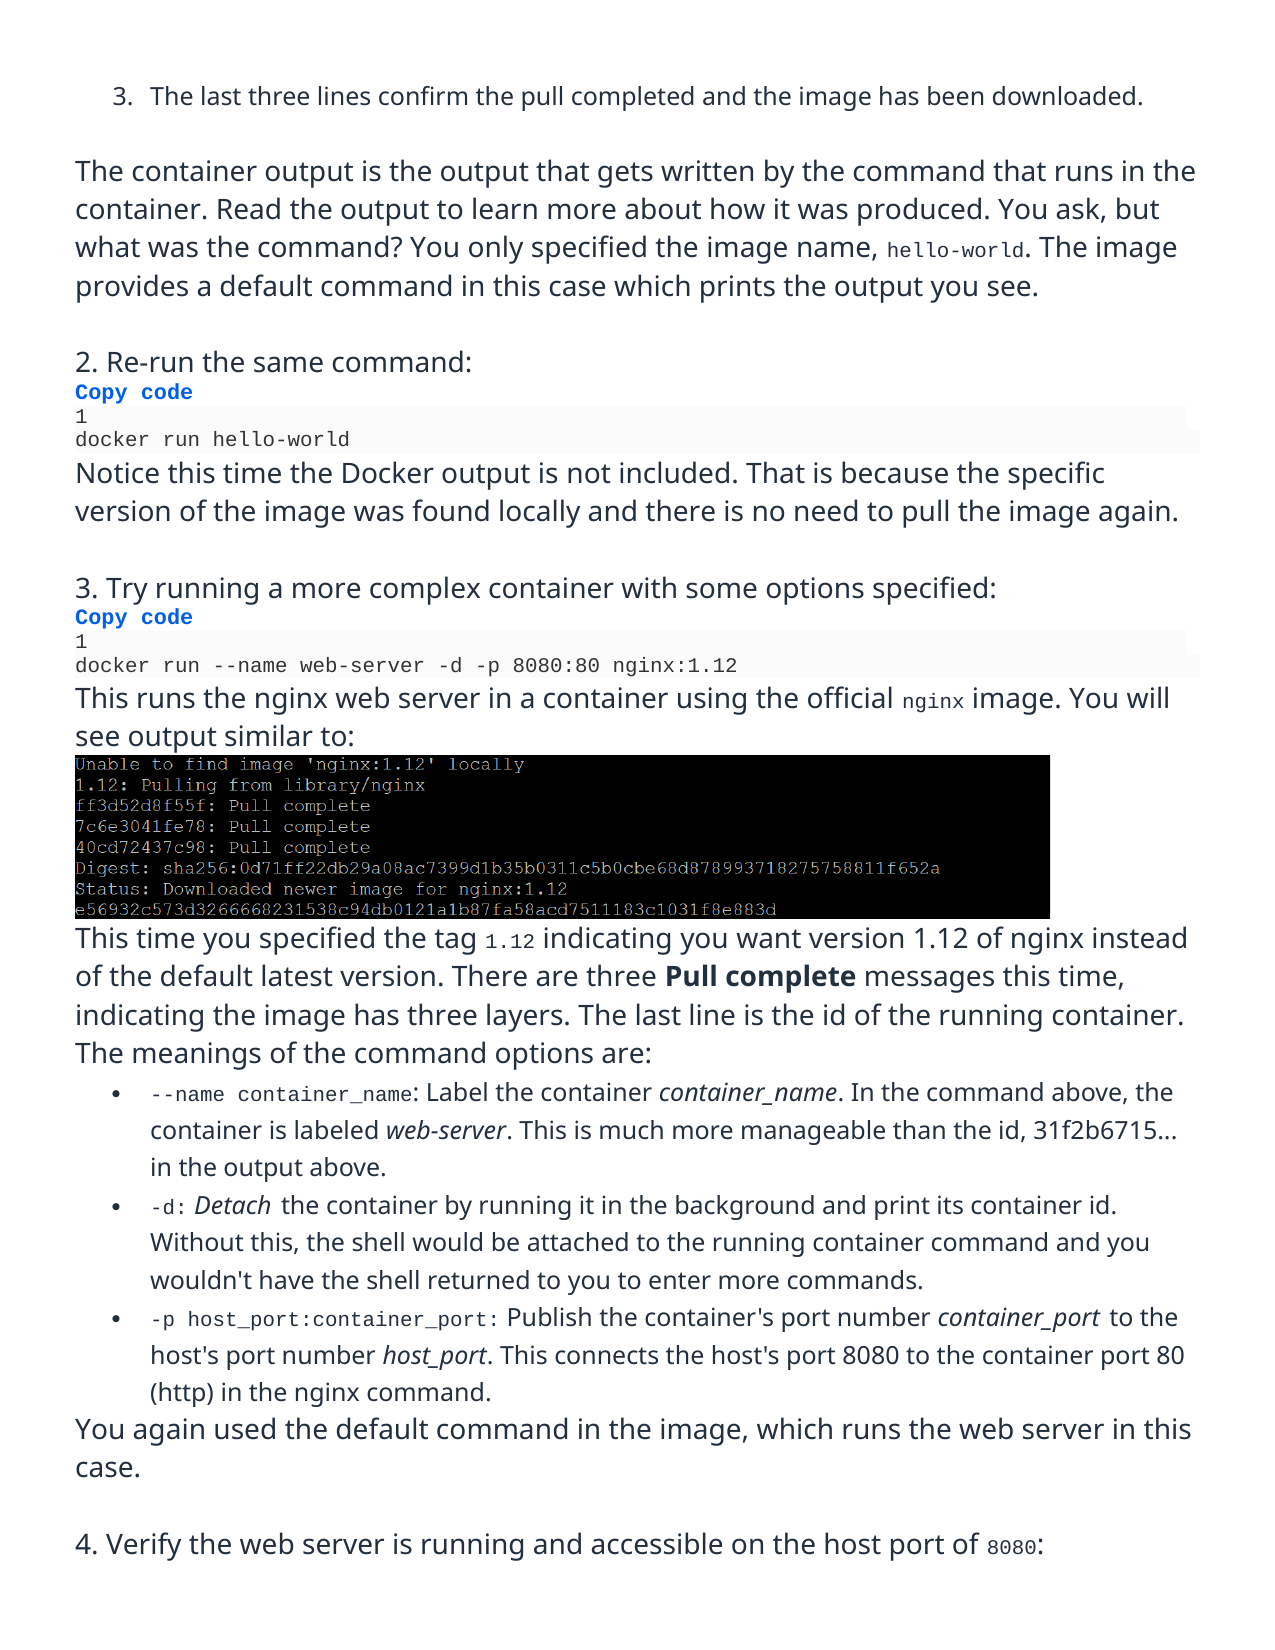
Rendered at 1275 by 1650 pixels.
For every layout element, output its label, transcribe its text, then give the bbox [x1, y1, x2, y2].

text Notice this time the Docker output is not included. That is because the specific version of the image was found locally and there is no need to pull the image again. [75, 453, 1200, 529]
list --name container_name: Label the container container_name. In the command above, the container is labeled web-server. This is much more manageable than the id, 31f2b6715... in the output above. [112, 1071, 1200, 1184]
text 1 [75, 631, 1187, 655]
text 2. Re-run the same command: [75, 342, 1200, 381]
picture [75, 755, 1050, 919]
text Copy code [75, 606, 1200, 631]
text 3. Try running a more complex container with some options specified: [75, 568, 1200, 606]
text docker run hello-world [75, 429, 1200, 453]
text 4. Verify the web server is running and accessible on the host port of 8080: [75, 1524, 1200, 1562]
list The last three lines confirm the pull completed and the image has been downloaded. [112, 75, 1200, 112]
list -p host_port:container_port: Publish the container's port number container_port to the host's port number host_port. This connects the host's port 8080 to the container port 80 (http) in the nginx command. [112, 1296, 1200, 1409]
text docker run --name web-server -d -p 8080:80 nginx:1.12 [75, 655, 1200, 678]
text This runs the nginx web server in a container using the official nginx image. You will see output similar to: [75, 678, 1200, 755]
text Copy code [75, 381, 1200, 406]
text 1 [75, 406, 1187, 429]
text You again used the default command in the image, which runs the web server in this case. [75, 1409, 1200, 1486]
text The container output is the output that gets written by the command that runs in the container. Read the output to learn more about how it was produced. You ask, but what was the command? You only specified the image name, hello-world. The image provides a default command in this case which prints the output you see. [75, 151, 1200, 304]
list -d: Detach the container by running it in the background and print its container id. Without this, the shell would be attached to the running container command and you wouldn't have the shell returned to you to enter more commands. [112, 1184, 1200, 1296]
text This time you specified the tag 1.12 indicating you want version 1.12 of nginx instead of the default latest version. There are three Pull complete messages this time, indicating the image has three layers. The last line is the id of the running container. The meanings of the command options are: [75, 918, 1200, 1071]
